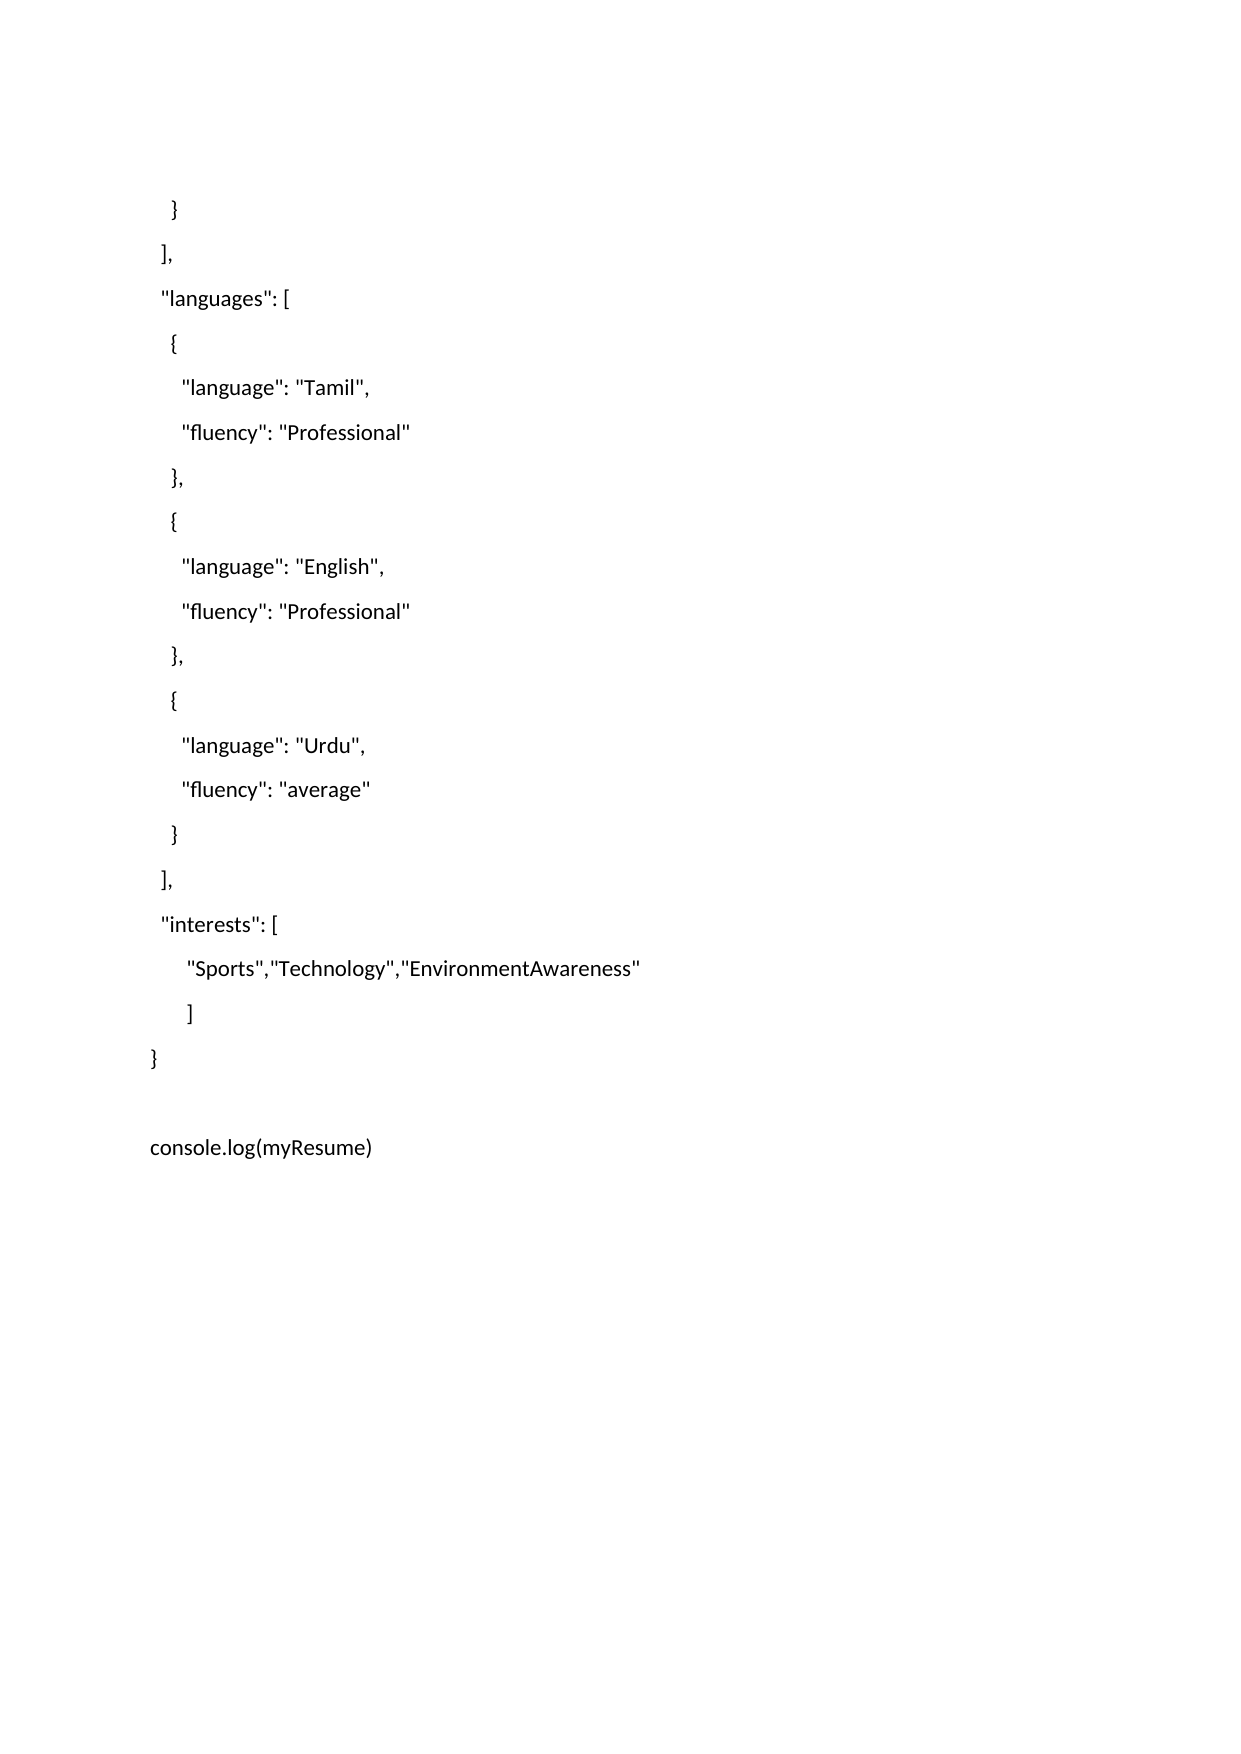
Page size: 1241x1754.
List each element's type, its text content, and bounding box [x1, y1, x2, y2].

text }, [150, 463, 1090, 491]
text ] [150, 999, 1090, 1027]
text } [150, 195, 1090, 223]
text { [150, 686, 1090, 714]
text "language": "English", [150, 552, 1090, 580]
text "language": "Tamil", [150, 373, 1090, 401]
text "interests": [ [150, 910, 1090, 938]
text } [150, 1044, 1090, 1072]
text } [150, 820, 1090, 848]
text "fluency": "Professional" [150, 418, 1090, 446]
text { [150, 507, 1090, 536]
text "Sports","Technology","EnvironmentAwareness" [150, 954, 1090, 982]
text ], [150, 865, 1090, 893]
text }, [150, 642, 1090, 669]
text console.log(myResume) [150, 1133, 1090, 1161]
text "fluency": "Professional" [150, 597, 1090, 625]
text ], [150, 239, 1090, 267]
text "fluency": "average" [150, 776, 1090, 804]
text "languages": [ [150, 284, 1090, 312]
text "language": "Urdu", [150, 731, 1090, 759]
text { [150, 329, 1090, 357]
